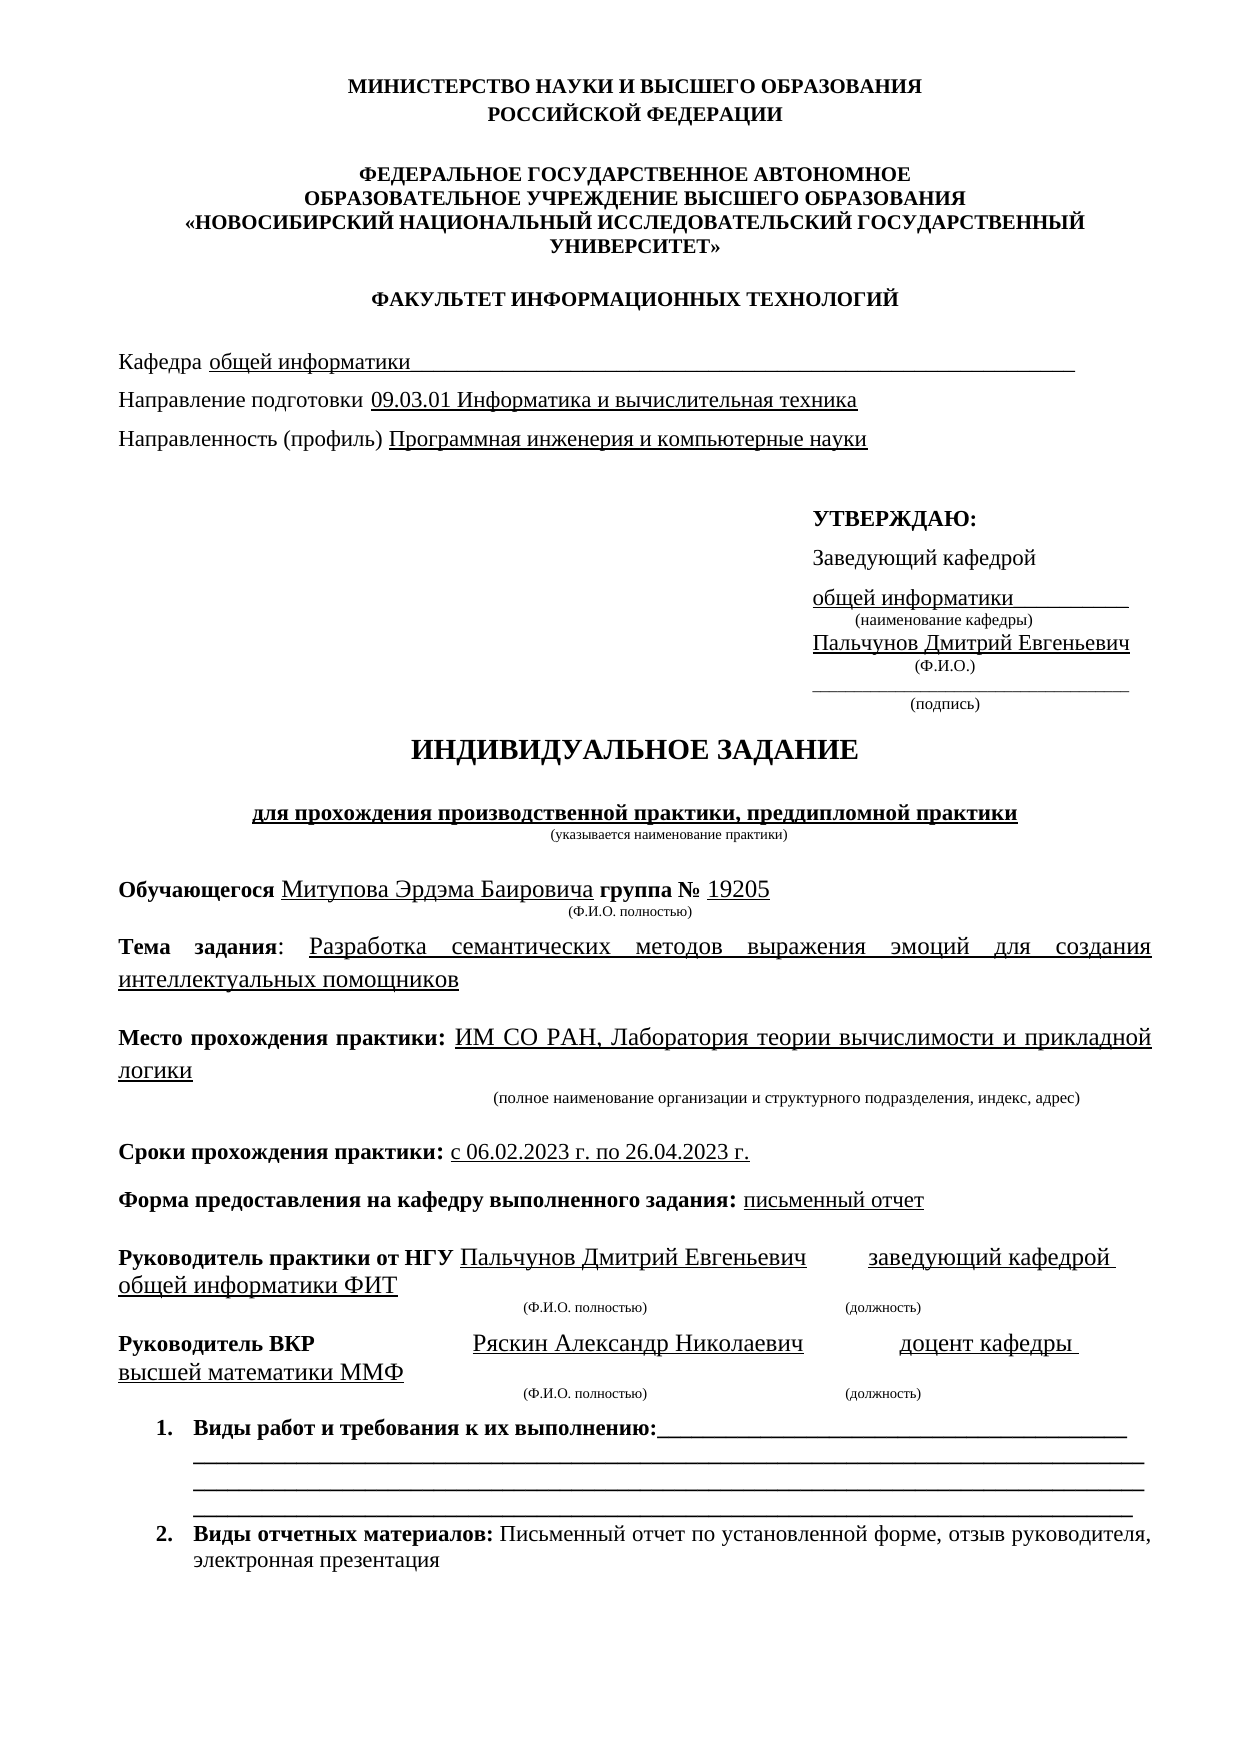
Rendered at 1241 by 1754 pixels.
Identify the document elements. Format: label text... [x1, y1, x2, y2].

text (полное наименование организации и структурного подразделения, индекс, адрес) [118, 1088, 1152, 1107]
text Пальчунов Дмитрий Евгеньевич [812, 629, 1152, 656]
text УТВЕРЖДАЮ: [812, 506, 1152, 532]
text Кафедра общей информатики__________________________________________________________ [118, 348, 1152, 374]
list Виды работ и требования к их выполнению:_________________________________________ [156, 1414, 1152, 1441]
text ______________________________________ [812, 675, 1152, 694]
list Виды отчетных материалов: Письменный отчет по установленной форме, отзыв руководителя, электронная презентация [156, 1519, 1152, 1572]
text ФЕДЕРАЛЬНОЕ ГОСУДАРСТВЕННОЕ АВТОНОМНОЕ [118, 162, 1152, 186]
text (Ф.И.О. полностью) (должность) [118, 1385, 1152, 1414]
text (наименование кафедры) [812, 610, 1152, 629]
text (Ф.И.О. полностью) [118, 902, 1152, 931]
text Место прохождения практики: ИМ СО РАН, Лаборатория теории вычислимости и прикладной логики [118, 1022, 1152, 1084]
text Руководитель практики от НГУ Пальчунов Дмитрий Евгеньевич заведующий кафедрой общей информатики ФИТ [118, 1242, 1152, 1299]
text ФАКУЛЬТЕТ ИНФОРМАЦИОННЫХ ТЕХНОЛОГИЙ [118, 287, 1152, 311]
text Заведующий кафедрой [812, 544, 1152, 571]
text Сроки прохождения практики: с 06.02.2023 г. по 26.04.2023 г. [118, 1136, 1152, 1165]
text (Ф.И.О.) [812, 656, 1152, 675]
text для прохождения производственной практики, преддипломной практики [118, 799, 1152, 826]
text Направление подготовки 09.03.01 Информатика и вычислительная техника [118, 387, 1152, 413]
text Руководитель ВКР Ряскин Александр Николаевич доцент кафедры высшей математики ММФ [118, 1328, 1152, 1385]
text РОССИЙСКОЙ ФЕДЕРАЦИИ [118, 101, 1152, 126]
text Форма предоставления на кафедру выполненного задания: письменный отчет [118, 1184, 1152, 1213]
text Направленность (профиль) Программная инженерия и компьютерные науки [118, 425, 1152, 452]
text (указывается наименование практики) [118, 826, 1152, 854]
text (Ф.И.О. полностью) (должность) [118, 1299, 1152, 1328]
text ________________________________________________________________________________________________________________________________________________________________________________________________________________________________________________________ [193, 1441, 1152, 1519]
text общей информатики__________ [812, 584, 1152, 610]
text «НОВОСИБИРСКИЙ НАЦИОНАЛЬНЫЙ ИССЛЕДОВАТЕЛЬСКИЙ ГОСУДАРСТВЕННЫЙ УНИВЕРСИТЕТ» [118, 210, 1152, 258]
text Обучающегося Митупова Эрдэма Баировича группа № 19205 [118, 874, 1152, 902]
text МИНИСТЕРСТВО НАУКИ И ВЫСШЕГО ОБРАЗОВАНИЯ [118, 74, 1152, 98]
text (подпись) [812, 694, 1152, 713]
text Тема задания: Разработка семантических методов выражения эмоций для создания интеллектуальных помощников [118, 931, 1152, 993]
text ИНДИВИДУАЛЬНОЕ ЗАДАНИЕ [118, 732, 1152, 766]
text ОБРАЗОВАТЕЛЬНОЕ УЧРЕЖДЕНИЕ ВЫСШЕГО ОБРАЗОВАНИЯ [118, 186, 1152, 210]
